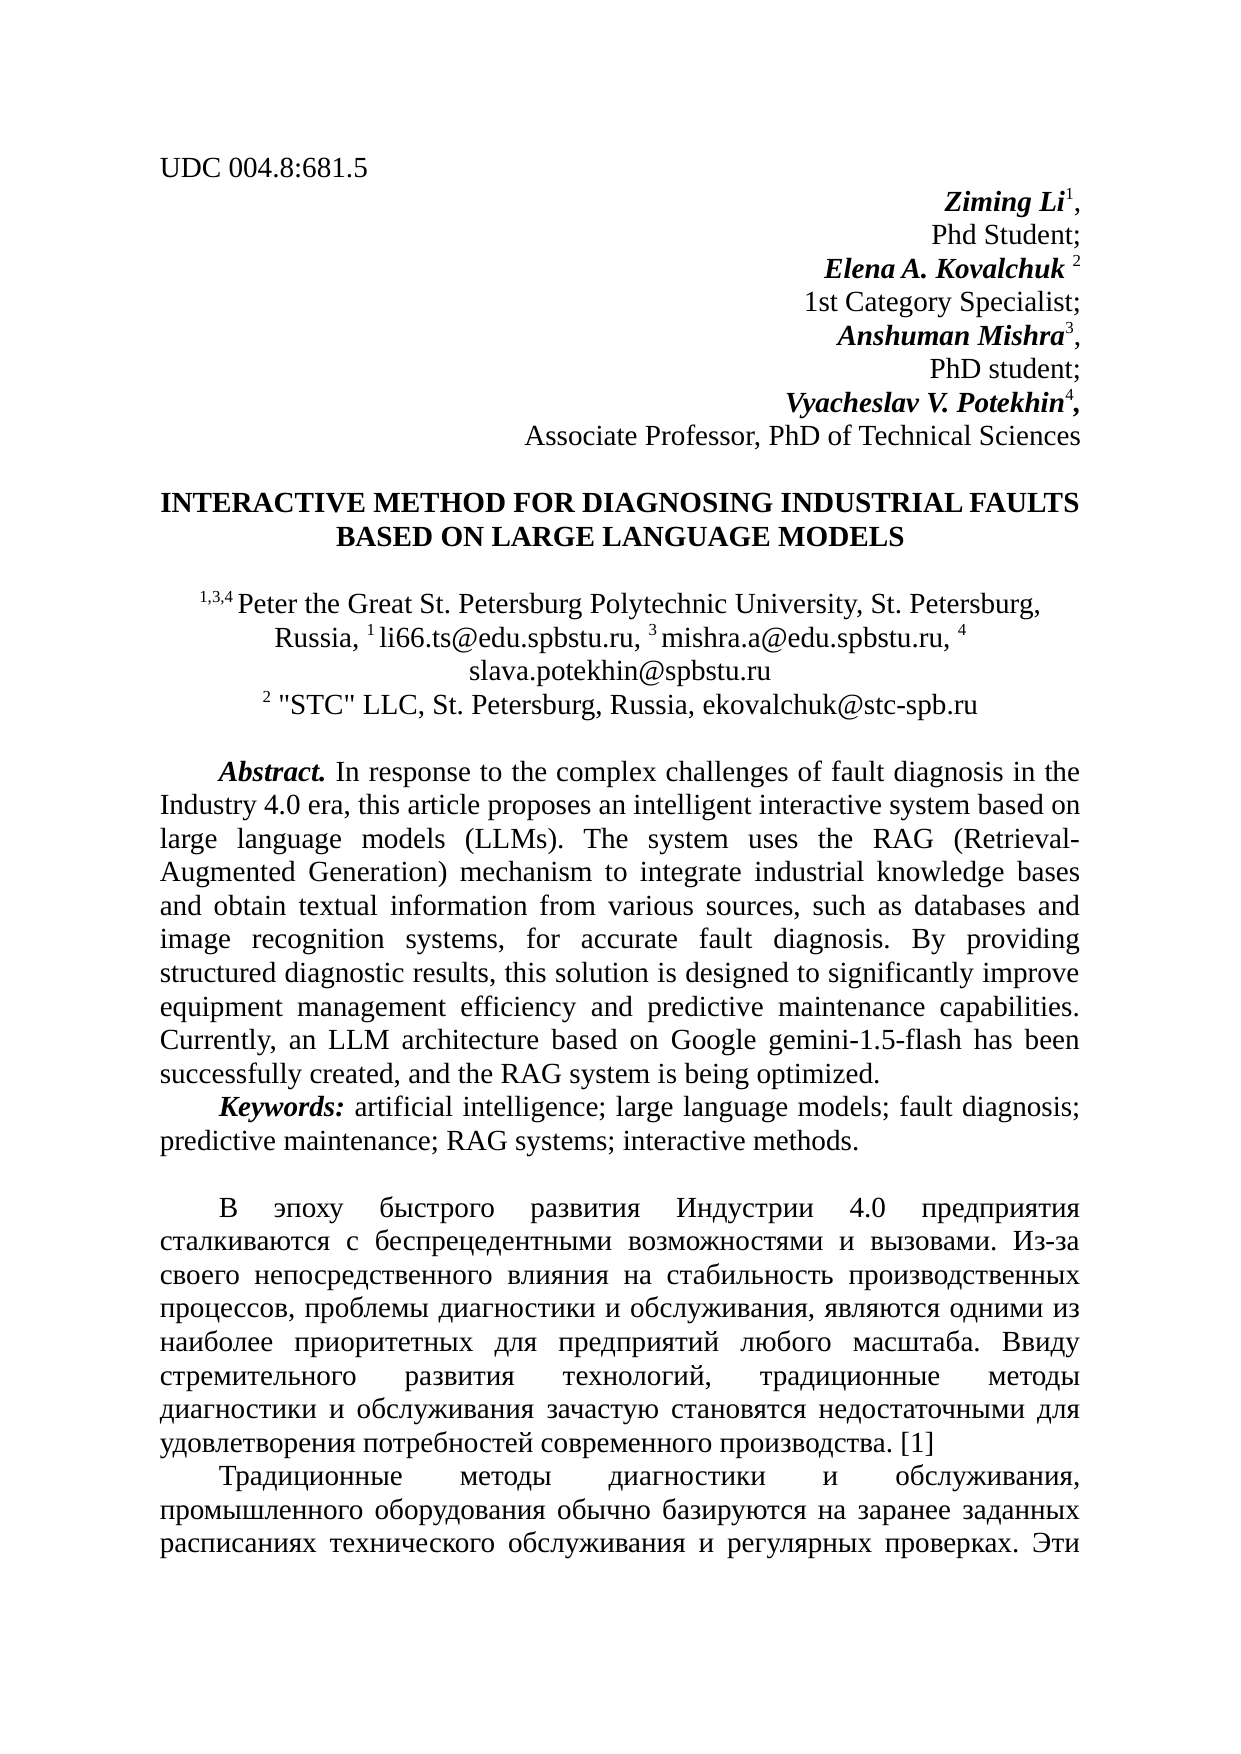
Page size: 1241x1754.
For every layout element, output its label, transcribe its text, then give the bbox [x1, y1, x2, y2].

text Abstract. In response to the complex challenges of fault diagnosis in the Industry 4.0 era, this article proposes an intelligent interactive system based on large language models (LLMs). The system uses the RAG (Retrieval-Augmented Generation) mechanism to integrate industrial knowledge bases and obtain textual information from various sources, such as databases and image recognition systems, for accurate fault diagnosis. By providing structured diagnostic results, this solution is designed to significantly improve equipment management efficiency and predictive maintenance capabilities. Currently, an LLM architecture based on Google gemini-1.5-flash has been successfully created, and the RAG system is being optimized. [159, 754, 1081, 1089]
text PhD student; [159, 351, 1081, 385]
text Phd Student; [159, 217, 1081, 251]
text 1st Category Specialist; [159, 284, 1081, 318]
text Associate Professor, PhD of Technical Sciences [159, 418, 1081, 452]
text 1,3,4 Peter the Great St. Petersburg Polytechnic University, St. Petersburg, Russia, 1 li66.ts@edu.spbstu.ru, 3 mishra.a@edu.spbstu.ru, 4 slava.potekhin@spbstu.ru [159, 586, 1081, 687]
text INTERACTIVE METHOD FOR DIAGNOSING INDUSTRIAL FAULTS BASED ON LARGE LANGUAGE MODELS [159, 486, 1081, 553]
text В эпоху быстрого развития Индустрии 4.0 предприятия сталкиваются с беспрецедентными возможностями и вызовами. Из-за своего непосредственного влияния на стабильность производственных процессов, проблемы диагностики и обслуживания, являются одними из наиболее приоритетных для предприятий любого масштаба. Ввиду стремительного развития технологий, традиционные методы диагностики и обслуживания зачастую становятся недостаточными для удовлетворения потребностей современного производства. [1] [159, 1190, 1081, 1458]
text UDC 004.8:681.5 [159, 150, 1081, 184]
text Ziming Li1, [159, 184, 1081, 217]
text Keywords: artificial intelligence; large language models; fault diagnosis; predictive maintenance; RAG systems; interactive methods. [159, 1089, 1081, 1156]
text Anshuman Mishra3, [159, 318, 1081, 351]
text 2 "STC" LLC, St. Petersburg, Russia, ekovalchuk@stc-spb.ru [159, 687, 1081, 720]
text Vyacheslav V. Potekhin4, [159, 385, 1081, 418]
text Elena A. Kovalchuk 2 [159, 251, 1081, 284]
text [159, 1458, 1081, 1559]
